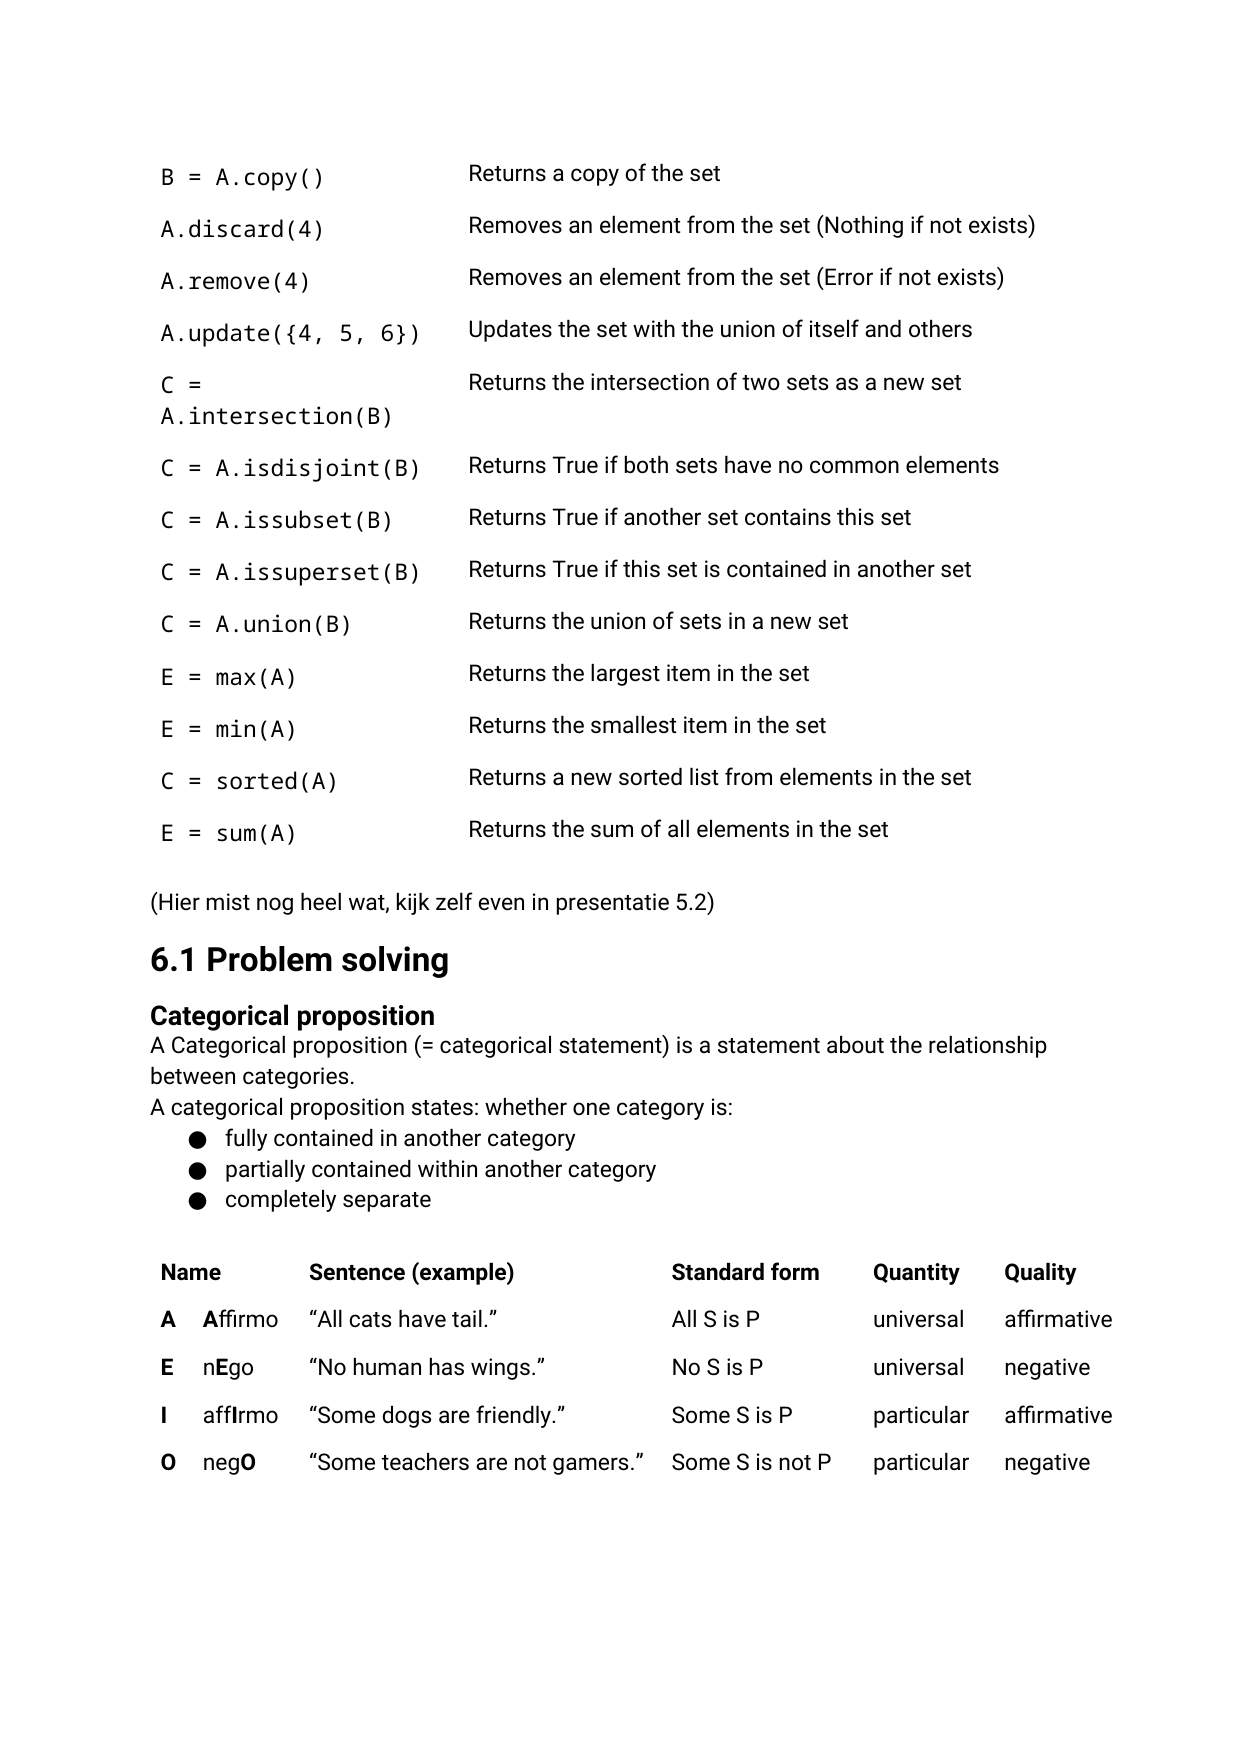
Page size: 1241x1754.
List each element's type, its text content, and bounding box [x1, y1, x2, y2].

table_cell affirmative [994, 1391, 1144, 1439]
table_cell negO [192, 1439, 298, 1487]
table_cell All S is P [661, 1296, 862, 1344]
table_cell C = A.issubset(B) [150, 494, 458, 546]
table_cell E = min(A) [150, 702, 458, 754]
table_cell “All cats have tail.” [299, 1296, 661, 1344]
list partially contained within another category [187, 1156, 1090, 1183]
text (Hier mist nog heel wat, kijk zelf even in presentatie 5.2) [150, 889, 1090, 916]
table_cell O [150, 1439, 192, 1487]
table_cell I [150, 1391, 192, 1439]
table_cell negative [994, 1344, 1144, 1391]
table_cell Returns True if both sets have no common elements [458, 442, 1091, 494]
table_cell C = A.union(B) [150, 598, 458, 650]
table_cell A.remove(4) [150, 254, 458, 306]
table_cell Some S is P [661, 1391, 862, 1439]
table_cell Some S is not P [661, 1439, 862, 1487]
text A Categorical proposition (= categorical statement) is a statement about the relationship between categories. [150, 1032, 1090, 1090]
table_cell B = A.copy() [150, 150, 458, 202]
table_cell C = A.intersection(B) [150, 358, 458, 442]
table_cell Returns the largest item in the set [458, 650, 1091, 702]
table_cell Returns a new sorted list from elements in the set [458, 754, 1091, 806]
subtitle 6.1 Problem solving [150, 941, 1090, 980]
table_cell affIrmo [192, 1391, 298, 1439]
table_header Quality [994, 1248, 1144, 1296]
table_header Sentence (example) [299, 1248, 661, 1296]
table_cell Affirmo [192, 1296, 298, 1344]
subtitle Categorical proposition [150, 1001, 1090, 1032]
table_cell A.discard(4) [150, 202, 458, 254]
table_cell A.update({4, 5, 6}) [150, 306, 458, 358]
table_cell affirmative [994, 1296, 1144, 1344]
table_cell “Some dogs are friendly.” [299, 1391, 661, 1439]
table_cell universal [863, 1296, 994, 1344]
table_cell Returns True if this set is contained in another set [458, 546, 1091, 598]
text A categorical proposition states: whether one category is: [150, 1094, 1090, 1121]
table_cell Removes an element from the set (Nothing if not exists) [458, 202, 1091, 254]
table_cell Returns the intersection of two sets as a new set [458, 358, 1091, 442]
table_cell E = sum(A) [150, 806, 458, 858]
list completely separate [187, 1187, 1090, 1213]
table_header Quantity [863, 1248, 994, 1296]
table_cell C = A.issuperset(B) [150, 546, 458, 598]
table_cell particular [863, 1391, 994, 1439]
table_cell Returns the union of sets in a new set [458, 598, 1091, 650]
table_cell E = max(A) [150, 650, 458, 702]
table_cell E [150, 1344, 192, 1391]
table_cell Updates the set with the union of itself and others [458, 306, 1091, 358]
table_cell particular [863, 1439, 994, 1487]
table_cell universal [863, 1344, 994, 1391]
table_cell Returns the sum of all elements in the set [458, 806, 1091, 858]
table_cell No S is P [661, 1344, 862, 1391]
table_cell Returns a copy of the set [458, 150, 1091, 202]
table_cell nEgo [192, 1344, 298, 1391]
table_cell Returns the smallest item in the set [458, 702, 1091, 754]
table_header Standard form [661, 1248, 862, 1296]
list fully contained in another category [187, 1125, 1090, 1152]
table_cell A [150, 1296, 192, 1344]
table_cell C = sorted(A) [150, 754, 458, 806]
table_cell “Some teachers are not gamers.” [299, 1439, 661, 1487]
table_header Name [150, 1248, 298, 1296]
table_cell Removes an element from the set (Error if not exists) [458, 254, 1091, 306]
table_cell negative [994, 1439, 1144, 1487]
table_cell Returns True if another set contains this set [458, 494, 1091, 546]
table_cell C = A.isdisjoint(B) [150, 442, 458, 494]
table_cell “No human has wings.” [299, 1344, 661, 1391]
